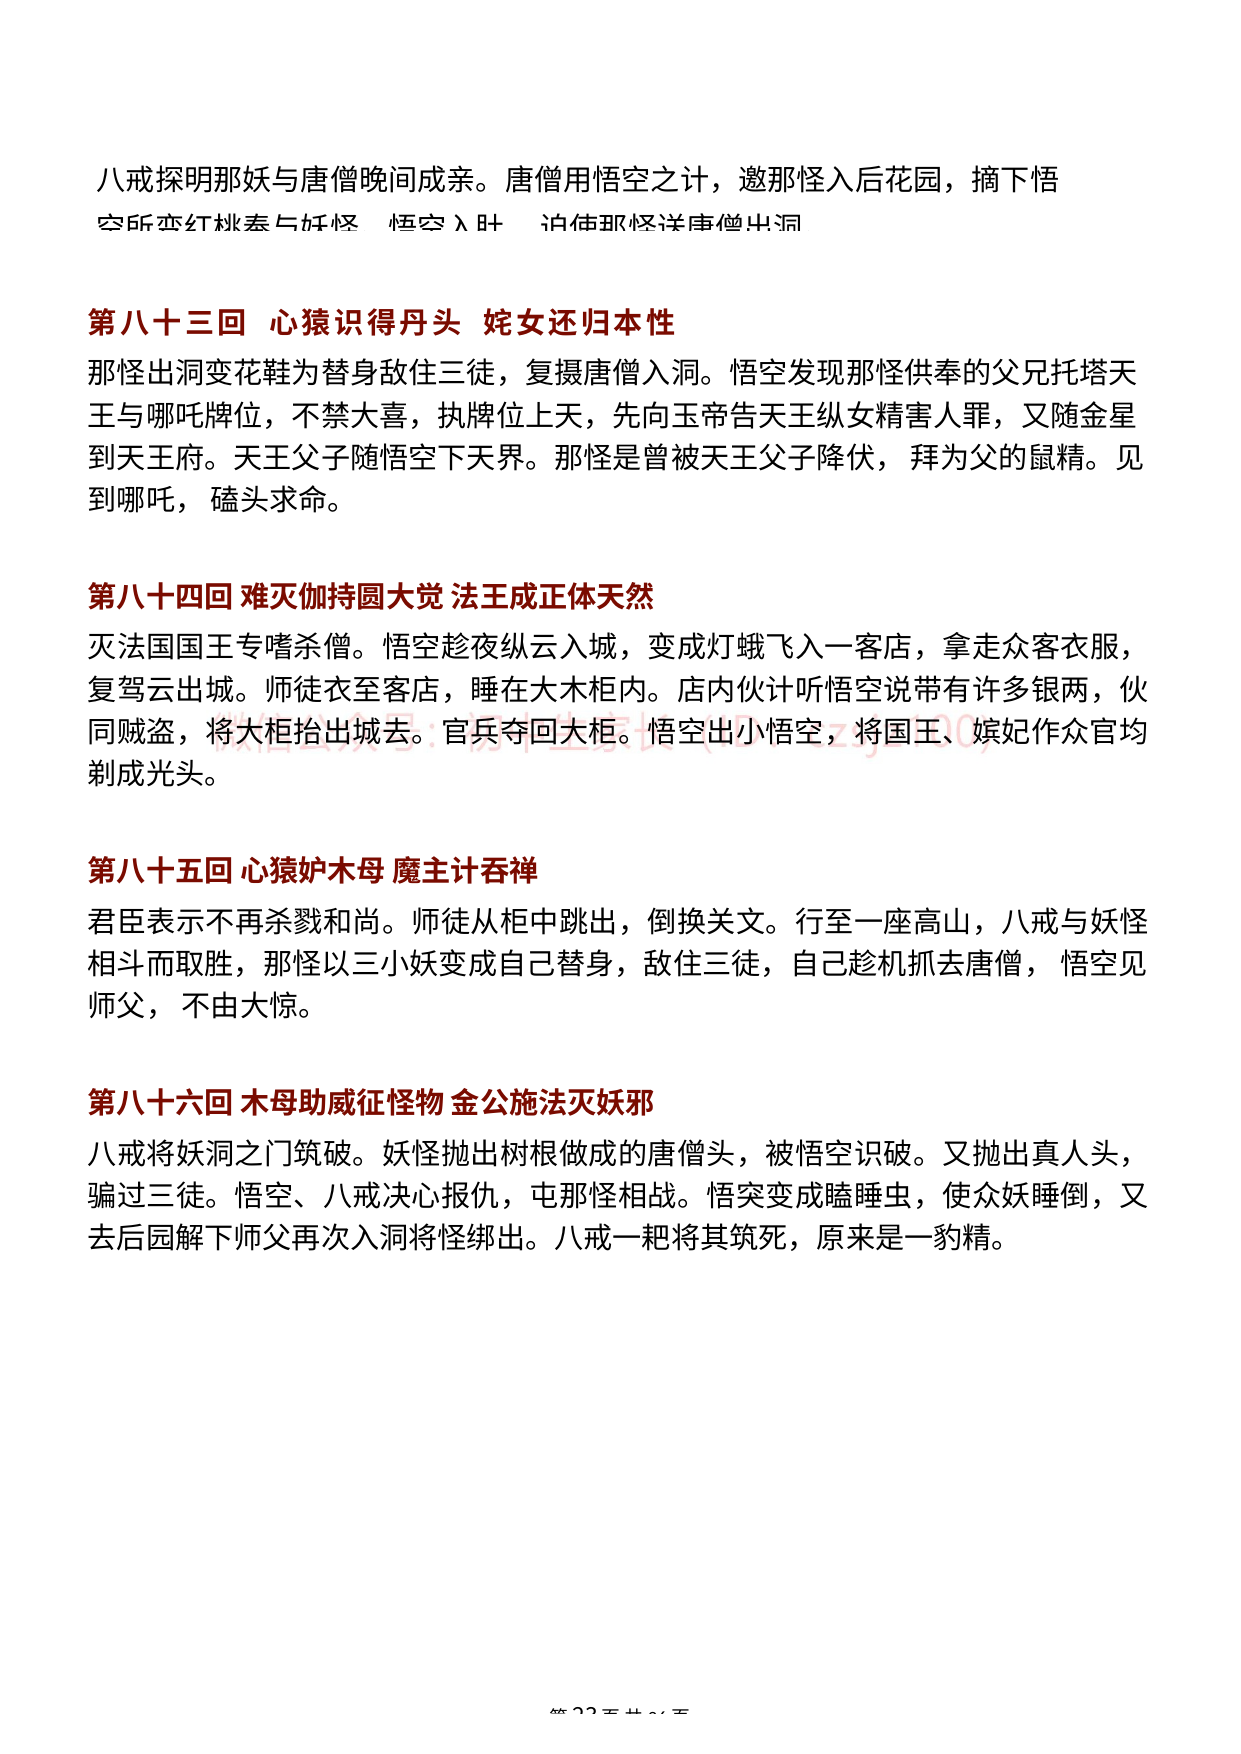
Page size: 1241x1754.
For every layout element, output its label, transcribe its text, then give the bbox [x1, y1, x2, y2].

text 灭法国国王专嗜杀僧。悟空趁夜纵云入城，变成灯蛾飞入一客店，拿走众客衣服，复驾云出城。师徒衣至客店，睡在大木柜内。店内伙计听悟空说带有许多银两，伙同贼盗，将大柜抬出城去。官兵夺回大柜。悟空出小悟空，将国王、嫔妃作众官均剃成光头。 [87, 624, 1149, 793]
text 八戒将妖洞之门筑破。妖怪抛出树根做成的唐僧头，被悟空识破。又抛出真人头，骗过三徒。悟空、八戒决心报仇，屯那怪相战。悟突变成瞌睡虫，使众妖睡倒，又去后园解下师父再次入洞将怪绑出。八戒一耙将其筑死，原来是一豹精。 [87, 1130, 1149, 1257]
subtitle 第八十六回 木母助威征怪物 金公施法灭妖邪 [87, 1080, 1178, 1122]
text 第八十三回 心猿识得丹头 姹女还归本性 [87, 299, 1178, 342]
subtitle 第八十五回 心猿妒木母 魔主计吞禅 [87, 848, 1178, 890]
text 君臣表示不再杀戮和尚。师徒从柜中跳出，倒换关文。行至一座高山，八戒与妖怪相斗而取胜，那怪以三小妖变成自己替身，敌住三徒，自己趁机抓去唐僧， 悟空见师父， 不由大惊。 [87, 898, 1149, 1025]
text 那怪出洞变花鞋为替身敌住三徒，复摄唐僧入洞。悟空发现那怪供奉的父兄托塔天王与哪吒牌位，不禁大喜，执牌位上天，先向玉帝告天王纵女精害人罪，又随金星到天王府。天王父子随悟空下天界。那怪是曾被天王父子降伏， 拜为父的鼠精。见到哪吒， 磕头求命。 [87, 350, 1166, 519]
subtitle 第八十四回 难灭伽持圆大觉 法王成正体天然 [87, 573, 1178, 616]
